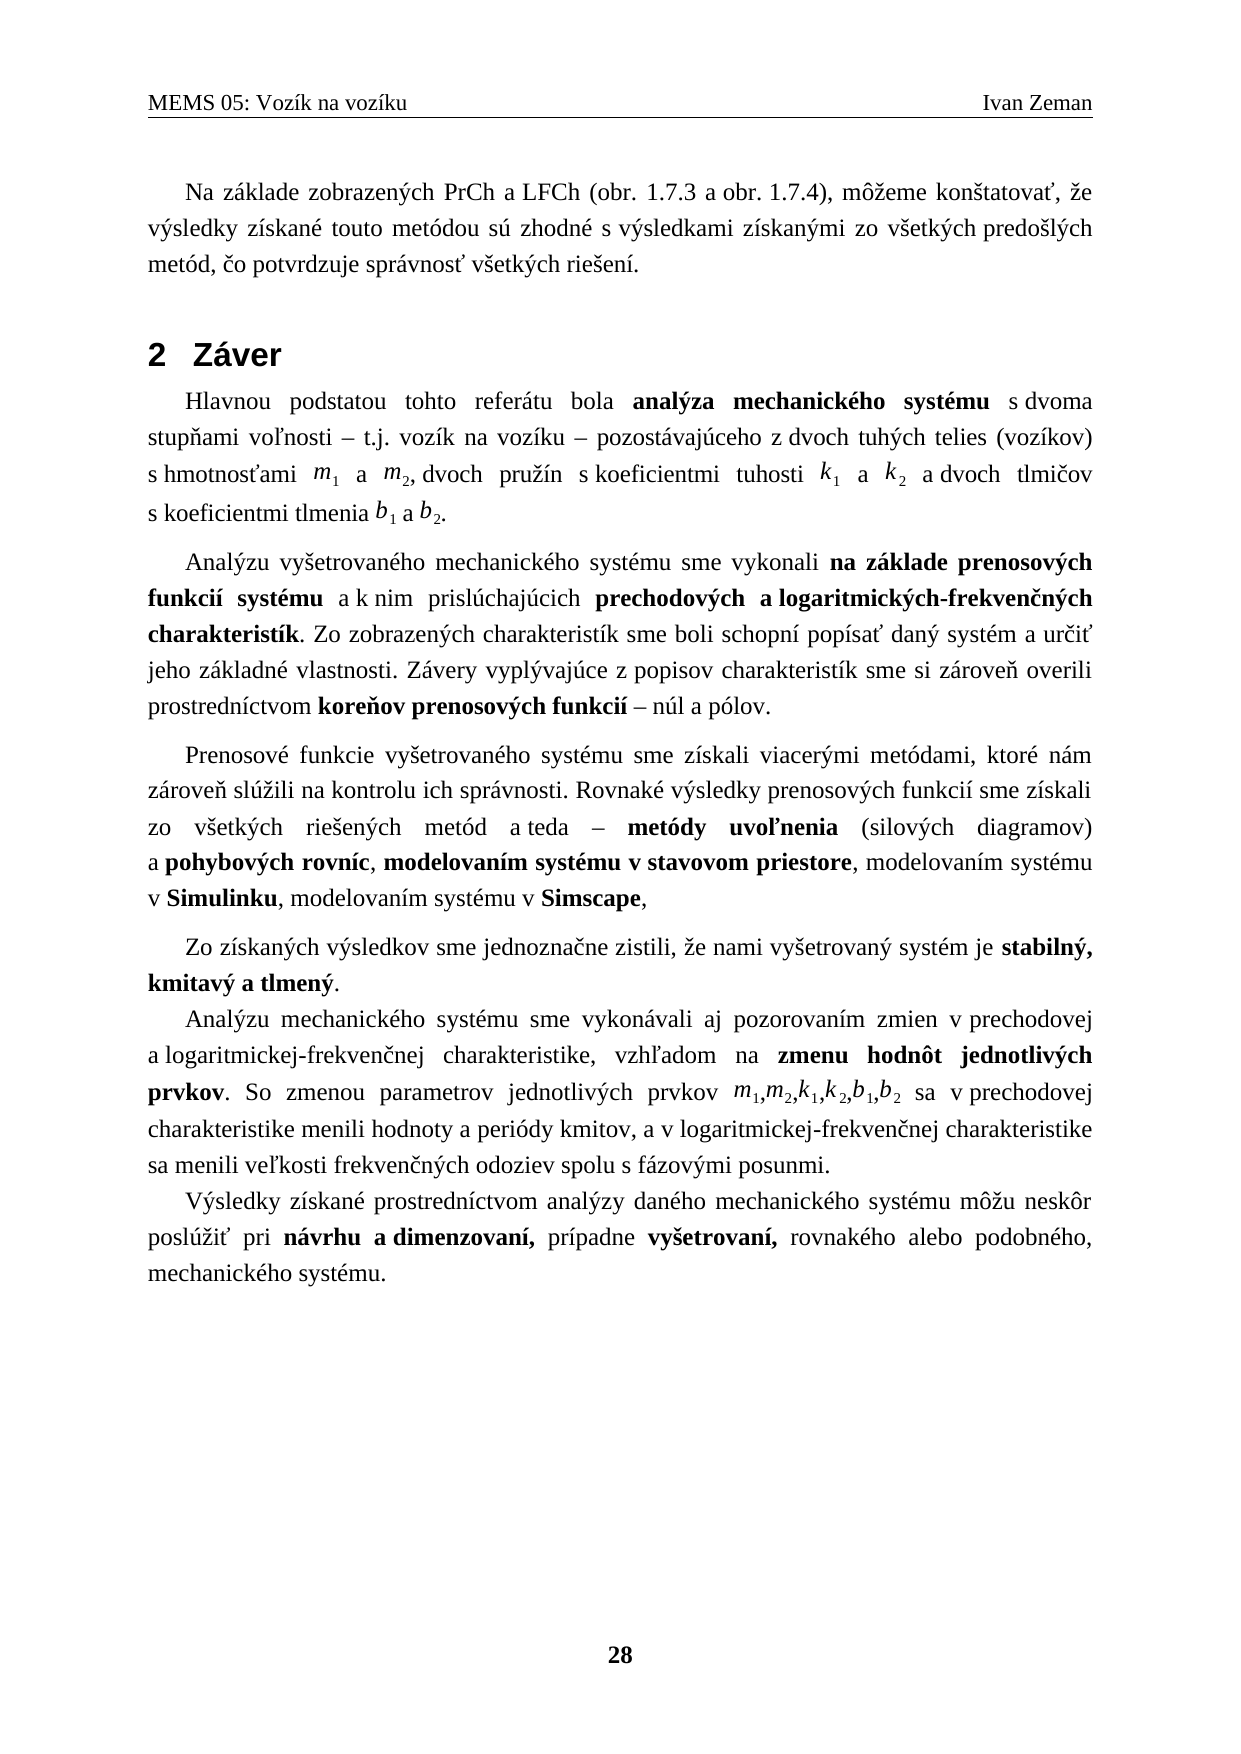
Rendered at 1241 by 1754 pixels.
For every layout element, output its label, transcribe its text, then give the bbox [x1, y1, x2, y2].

text Zo získaných výsledkov sme jednoznačne zistili, že nami vyšetrovaný systém je stabilný, kmitavý a tlmený. [148, 932, 1093, 997]
text Analýzu mechanického systému sme vykonávali aj pozorovaním zmien v prechodovej a logaritmickej-frekvenčnej charakteristike, vzhľadom na zmenu hodnôt jednotlivých prvkov. So zmenou parametrov jednotlivých prvkov ,,,,, sa v prechodovej charakteristike menili hodnoty a periódy kmitov, a v logaritmickej-frekvenčnej charakteristike sa menili veľkosti frekvenčných odoziev spolu s fázovými posunmi. [148, 1004, 1093, 1179]
text Hlavnou podstatou tohto referátu bola analýza mechanického systému s dvoma stupňami voľnosti – t.j. vozík na vozíku – pozostávajúceho z dvoch tuhých telies (vozíkov) s hmotnosťami a , dvoch pružín s koeficientmi tuhosti a a dvoch tlmičov s koeficientmi tlmenia a . [148, 386, 1093, 528]
text Výsledky získané prostredníctvom analýzy daného mechanického systému môžu neskôr poslúžiť pri návrhu a dimenzovaní, prípadne vyšetrovaní, rovnakého alebo podobného, mechanického systému. [148, 1186, 1093, 1287]
text Analýzu vyšetrovaného mechanického systému sme vykonali na základe prenosových funkcií systému a k nim prislúchajúcich prechodových a logaritmických-frekvenčných charakteristík. Zo zobrazených charakteristík sme boli schopní popísať daný systém a určiť jeho základné vlastnosti. Závery vyplývajúce z popisov charakteristík sme si zároveň overili prostredníctvom koreňov prenosových funkcií – núl a pólov. [148, 547, 1093, 720]
subtitle Záver [148, 335, 1093, 373]
text Na základe zobrazených PrCh a LFCh (obr. 1.7.3 a obr. 1.7.4), môžeme konštatovať, že výsledky získané touto metódou sú zhodné s výsledkami získanými zo všetkých predošlých metód, čo potvrdzuje správnosť všetkých riešení. [148, 177, 1093, 278]
text Prenosové funkcie vyšetrovaného systému sme získali viacerými metódami, ktoré nám zároveň slúžili na kontrolu ich správnosti. Rovnaké výsledky prenosových funkcií sme získali zo všetkých riešených metód a teda – metódy uvoľnenia (silových diagramov) a pohybových rovníc, modelovaním systému v stavovom priestore, modelovaním systému v Simulinku, modelovaním systému v Simscape, [148, 740, 1093, 912]
